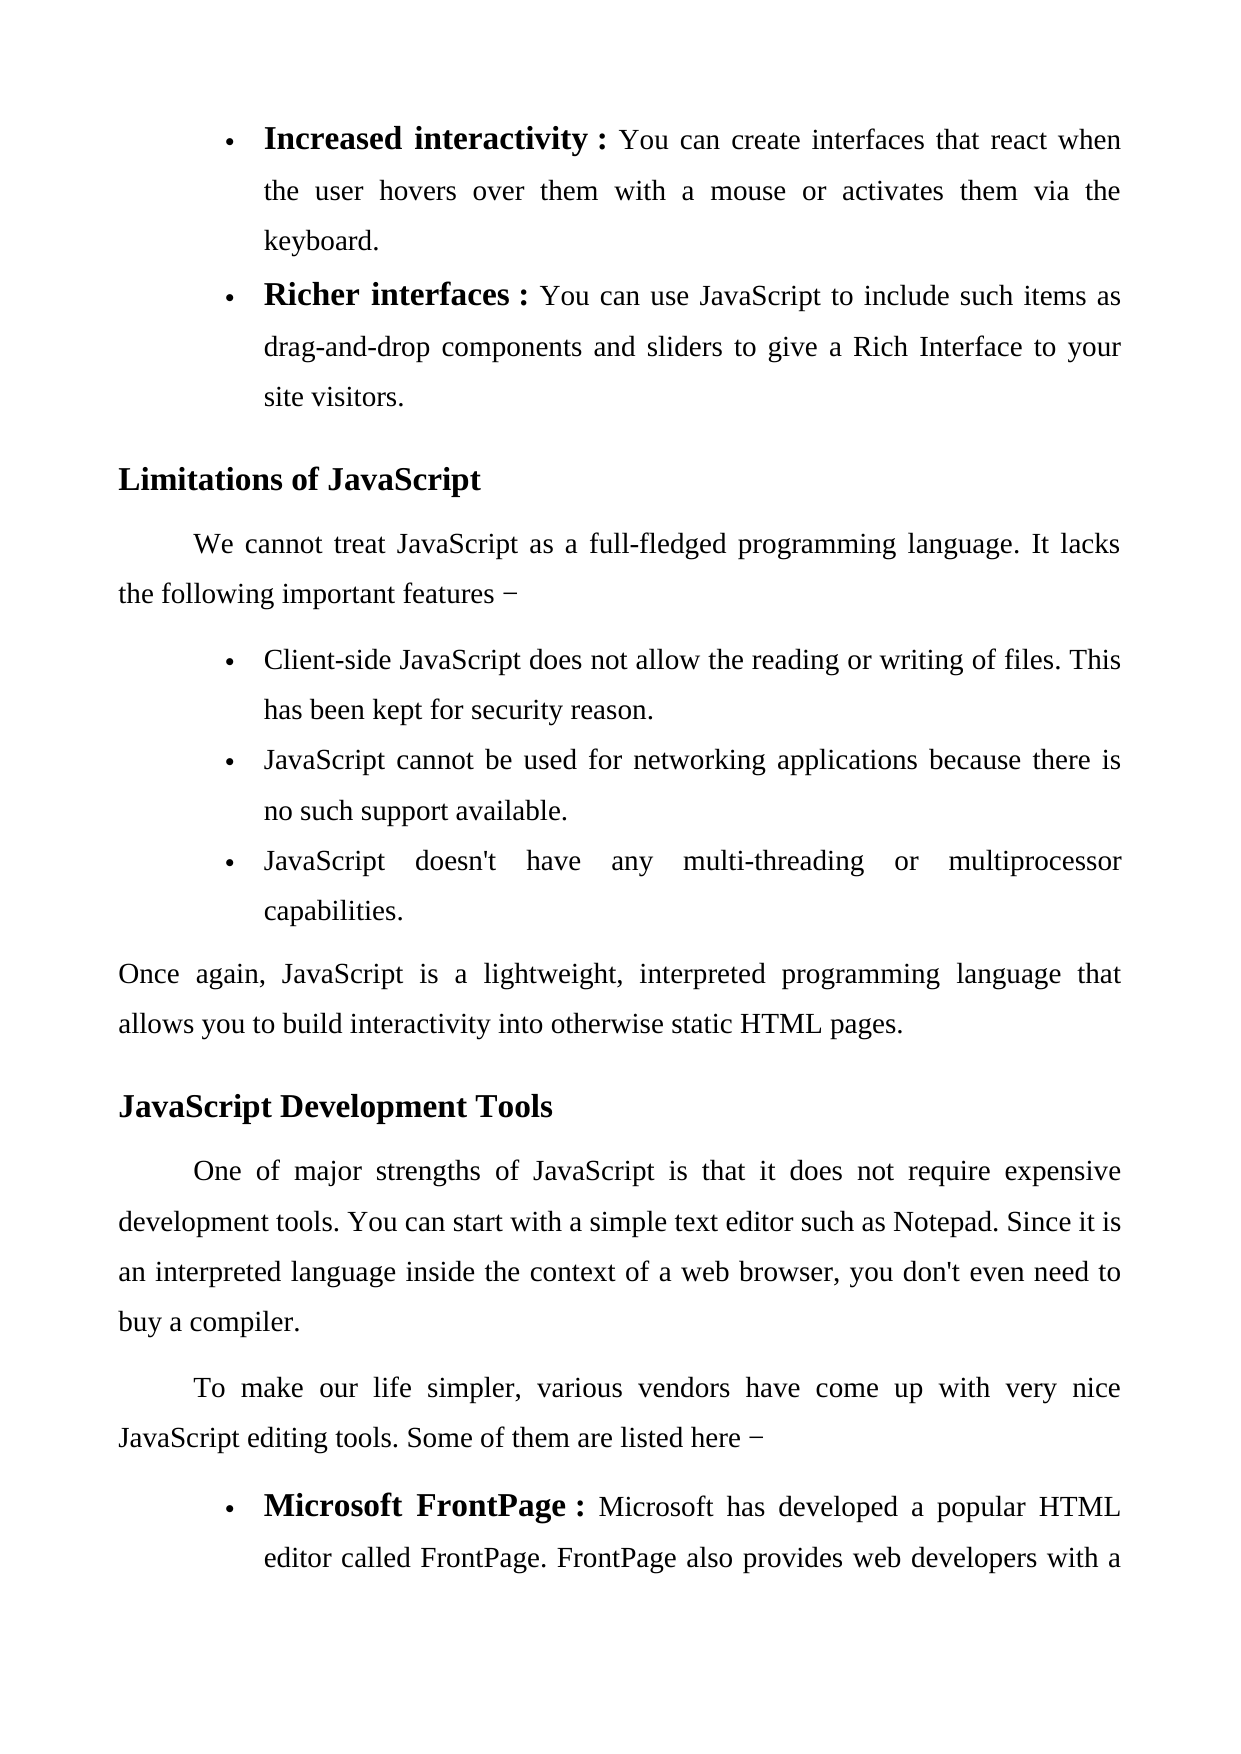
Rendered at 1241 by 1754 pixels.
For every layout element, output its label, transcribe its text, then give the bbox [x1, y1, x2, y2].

list JavaScript cannot be used for networking applications because there is no such support available. [226, 742, 1122, 826]
text Once again, JavaScript is a lightweight, interpreted programming language that allows you to build interactivity into otherwise static HTML pages. [118, 956, 1122, 1040]
list Richer interfaces : You can use JavaScript to include such items as drag-and-drop components and sliders to give a Rich Interface to your site visitors. [226, 274, 1122, 413]
text We cannot treat JavaScript as a full-fledged programming language. It lacks the following important features − [118, 526, 1122, 610]
subtitle Limitations of JavaScript [118, 459, 1122, 497]
subtitle JavaScript Development Tools [118, 1086, 1122, 1124]
text One of major strengths of JavaScript is that it does not require expensive development tools. You can start with a simple text editor such as Notepad. Since it is an interpreted language inside the context of a web browser, you don't even need to buy a compiler. [118, 1153, 1122, 1338]
list Client-side JavaScript does not allow the reading or writing of files. This has been kept for security reason. [226, 642, 1122, 726]
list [226, 1485, 1122, 1574]
text To make our life simpler, various vendors have come up with very nice JavaScript editing tools. Some of them are listed here − [118, 1370, 1122, 1454]
list Increased interactivity : You can create interfaces that react when the user hovers over them with a mouse or activates them via the keyboard. [226, 118, 1122, 257]
list JavaScript doesn't have any multi-threading or multiprocessor capabilities. [226, 843, 1122, 927]
